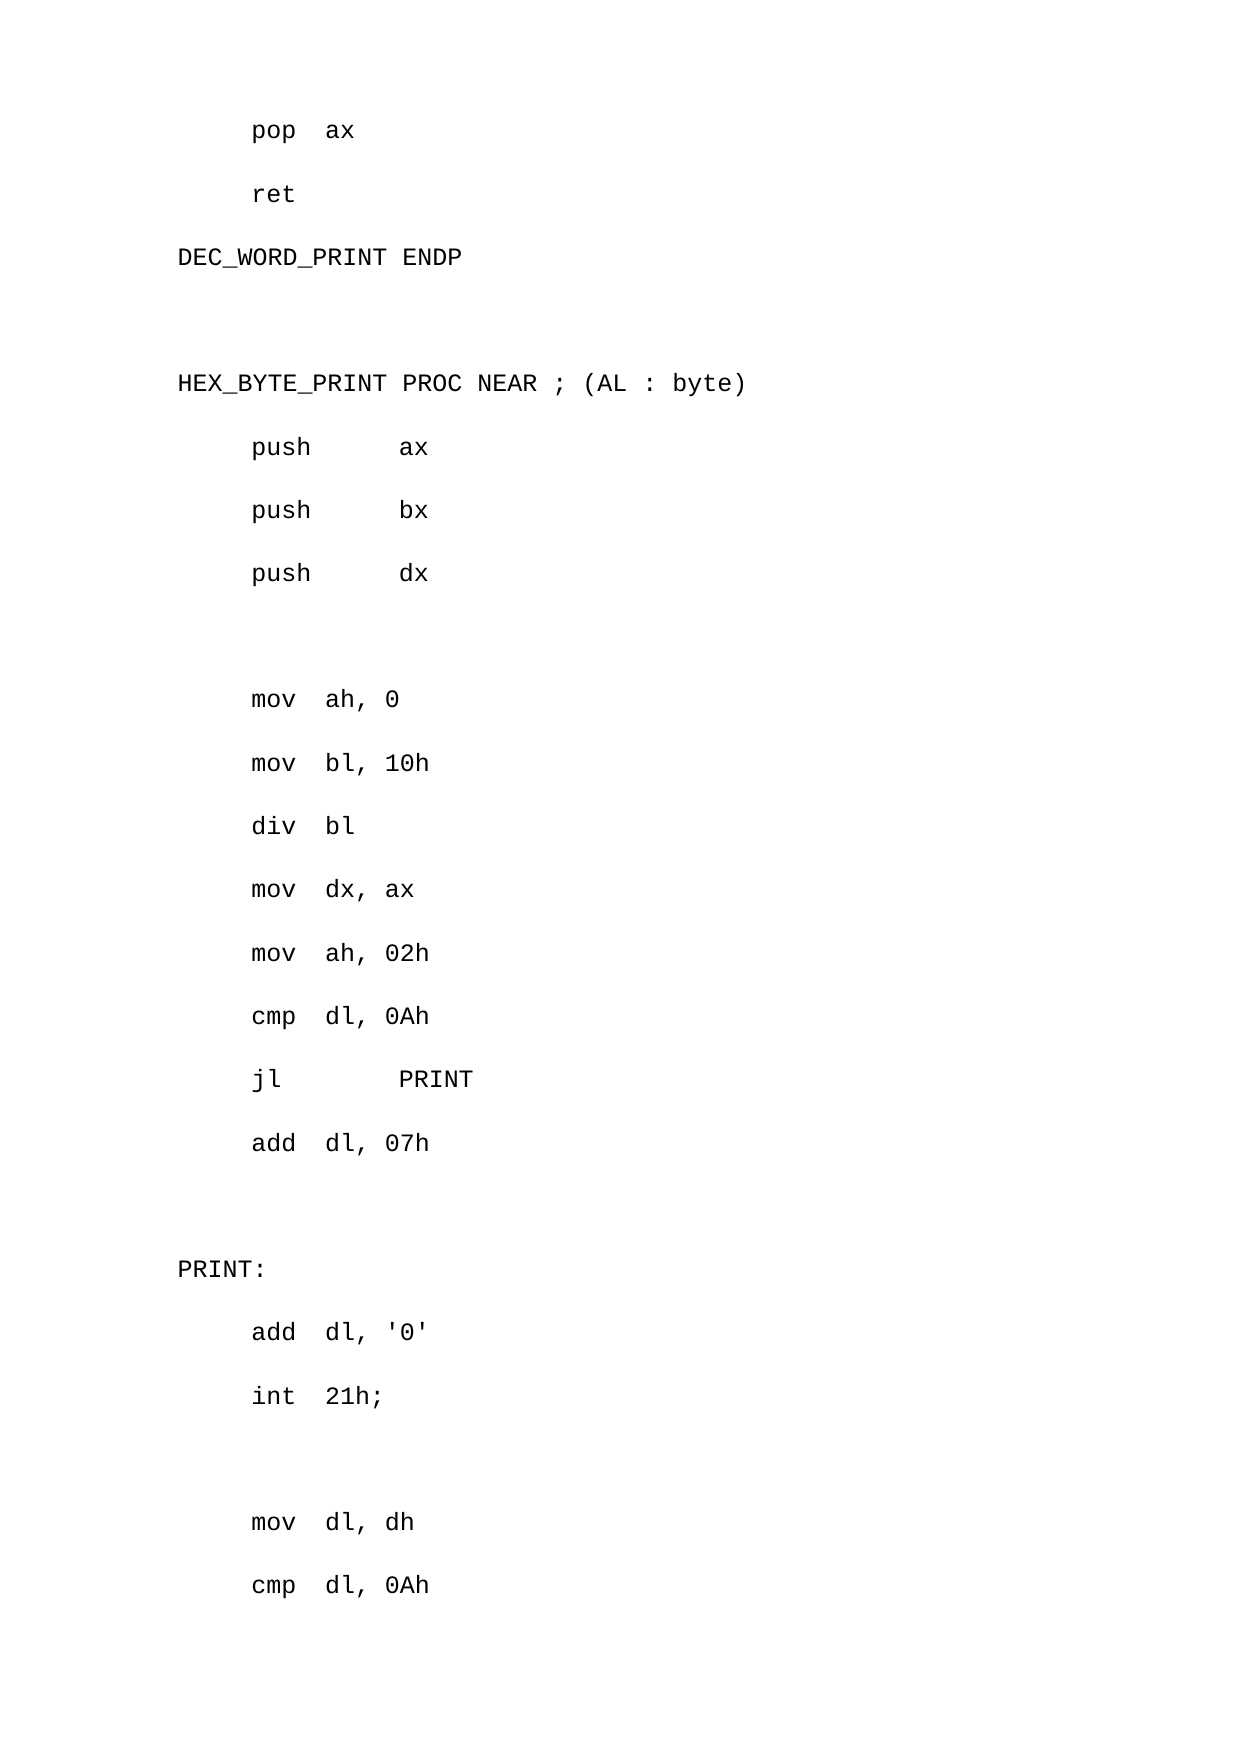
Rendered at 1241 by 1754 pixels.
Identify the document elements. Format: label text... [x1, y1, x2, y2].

text HEX_BYTE_PRINT PROC NEAR ; (AL : byte) [177, 371, 1152, 399]
text int 21h; [177, 1383, 1152, 1412]
text mov ah, 0 [177, 687, 1152, 715]
text PRINT: [177, 1257, 1152, 1285]
text DEC_WORD_PRINT ENDP [177, 245, 1152, 273]
text ret [177, 181, 1152, 210]
text div bl [177, 814, 1152, 842]
text push dx [177, 561, 1152, 589]
text mov bl, 10h [177, 750, 1152, 779]
text push ax [177, 434, 1152, 463]
text add dl, '0' [177, 1320, 1152, 1348]
text cmp dl, 0Ah [177, 1004, 1152, 1032]
text add dl, 07h [177, 1130, 1152, 1159]
text jl PRINT [177, 1067, 1152, 1095]
text cmp dl, 0Ah [177, 1573, 1152, 1601]
text mov dl, dh [177, 1509, 1152, 1538]
text push bx [177, 498, 1152, 526]
text pop ax [177, 118, 1152, 146]
text mov ah, 02h [177, 940, 1152, 969]
text mov dx, ax [177, 877, 1152, 905]
